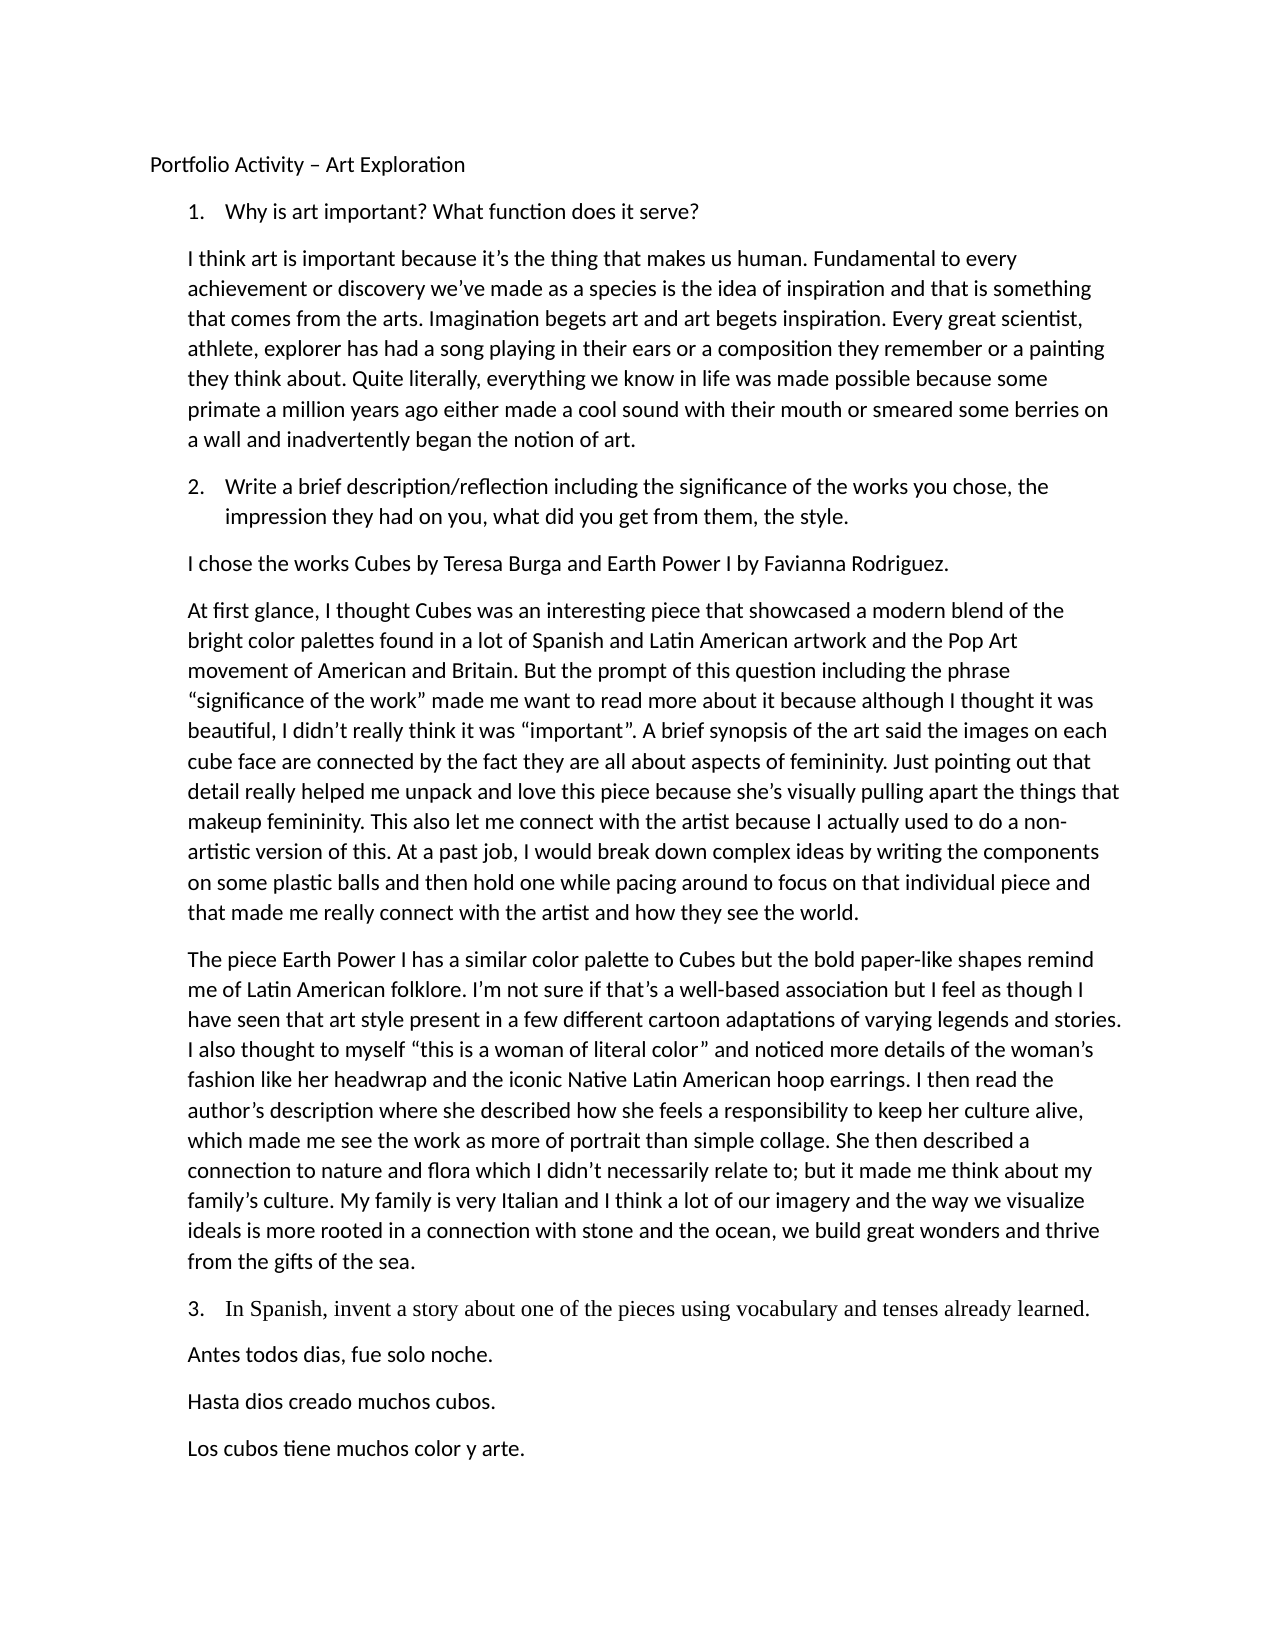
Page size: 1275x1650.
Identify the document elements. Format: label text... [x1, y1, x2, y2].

text Los cubos tiene muchos color y arte. [187, 1434, 1125, 1462]
text Hasta dios creado muchos cubos. [187, 1387, 1125, 1416]
text The piece Earth Power I has a similar color palette to Cubes but the bold paper-like shapes remind me of Latin American folklore. I’m not sure if that’s a well-based association but I feel as though I have seen that art style present in a few different cartoon adaptations of varying legends and stories. I also thought to myself “this is a woman of literal color” and noticed more details of the woman’s fashion like her headwrap and the iconic Native Latin American hoop earrings. I then read the author’s description where she described how she feels a responsibility to keep her culture alive, which made me see the work as more of portrait than simple collage. She then described a connection to nature and flora which I didn’t necessarily relate to; but it made me think about my family’s culture. My family is very Italian and I think a lot of our imagery and the way we visualize ideals is more rooted in a connection with stone and the ocean, we build great wonders and thrive from the gifts of the sea. [187, 945, 1125, 1275]
text Antes todos dias, fue solo noche. [187, 1341, 1125, 1369]
list Why is art important? What function does it serve? [187, 197, 1125, 225]
list Write a brief description/reflection including the significance of the works you chose, the impression they had on you, what did you get from them, the style. [187, 472, 1125, 530]
text I think art is important because it’s the thing that makes us human. Fundamental to every achievement or discovery we’ve made as a species is the idea of inspiration and that is something that comes from the arts. Imagination begets art and art begets inspiration. Every great scientist, athlete, explorer has had a song playing in their ears or a composition they remember or a painting they think about. Quite literally, everything we know in life was made possible because some primate a million years ago either made a cool sound with their mouth or smeared some berries on a wall and inadvertently began the notion of art. [187, 244, 1125, 453]
list In Spanish, invent a story about one of the pieces using vocabulary and tenses already learned. [187, 1294, 1125, 1322]
text At first glance, I thought Cubes was an interesting piece that showcased a modern blend of the bright color palettes found in a lot of Spanish and Latin American artwork and the Pop Art movement of American and Britain. But the prompt of this question including the phrase “significance of the work” made me want to read more about it because although I thought it was beautiful, I didn’t really think it was “important”. A brief synopsis of the art said the images on each cube face are connected by the fact they are all about aspects of femininity. Just pointing out that detail really helped me unpack and love this piece because she’s visually pulling apart the things that makeup femininity. This also let me connect with the artist because I actually used to do a non-artistic version of this. At a past job, I would break down complex ideas by writing the components on some plastic balls and then hold one while pacing around to focus on that individual piece and that made me really connect with the artist and how they see the world. [187, 596, 1125, 926]
text Portfolio Activity – Art Exploration [150, 150, 1125, 178]
text I chose the works Cubes by Teresa Burga and Earth Power I by Favianna Rodriguez. [187, 549, 1125, 577]
